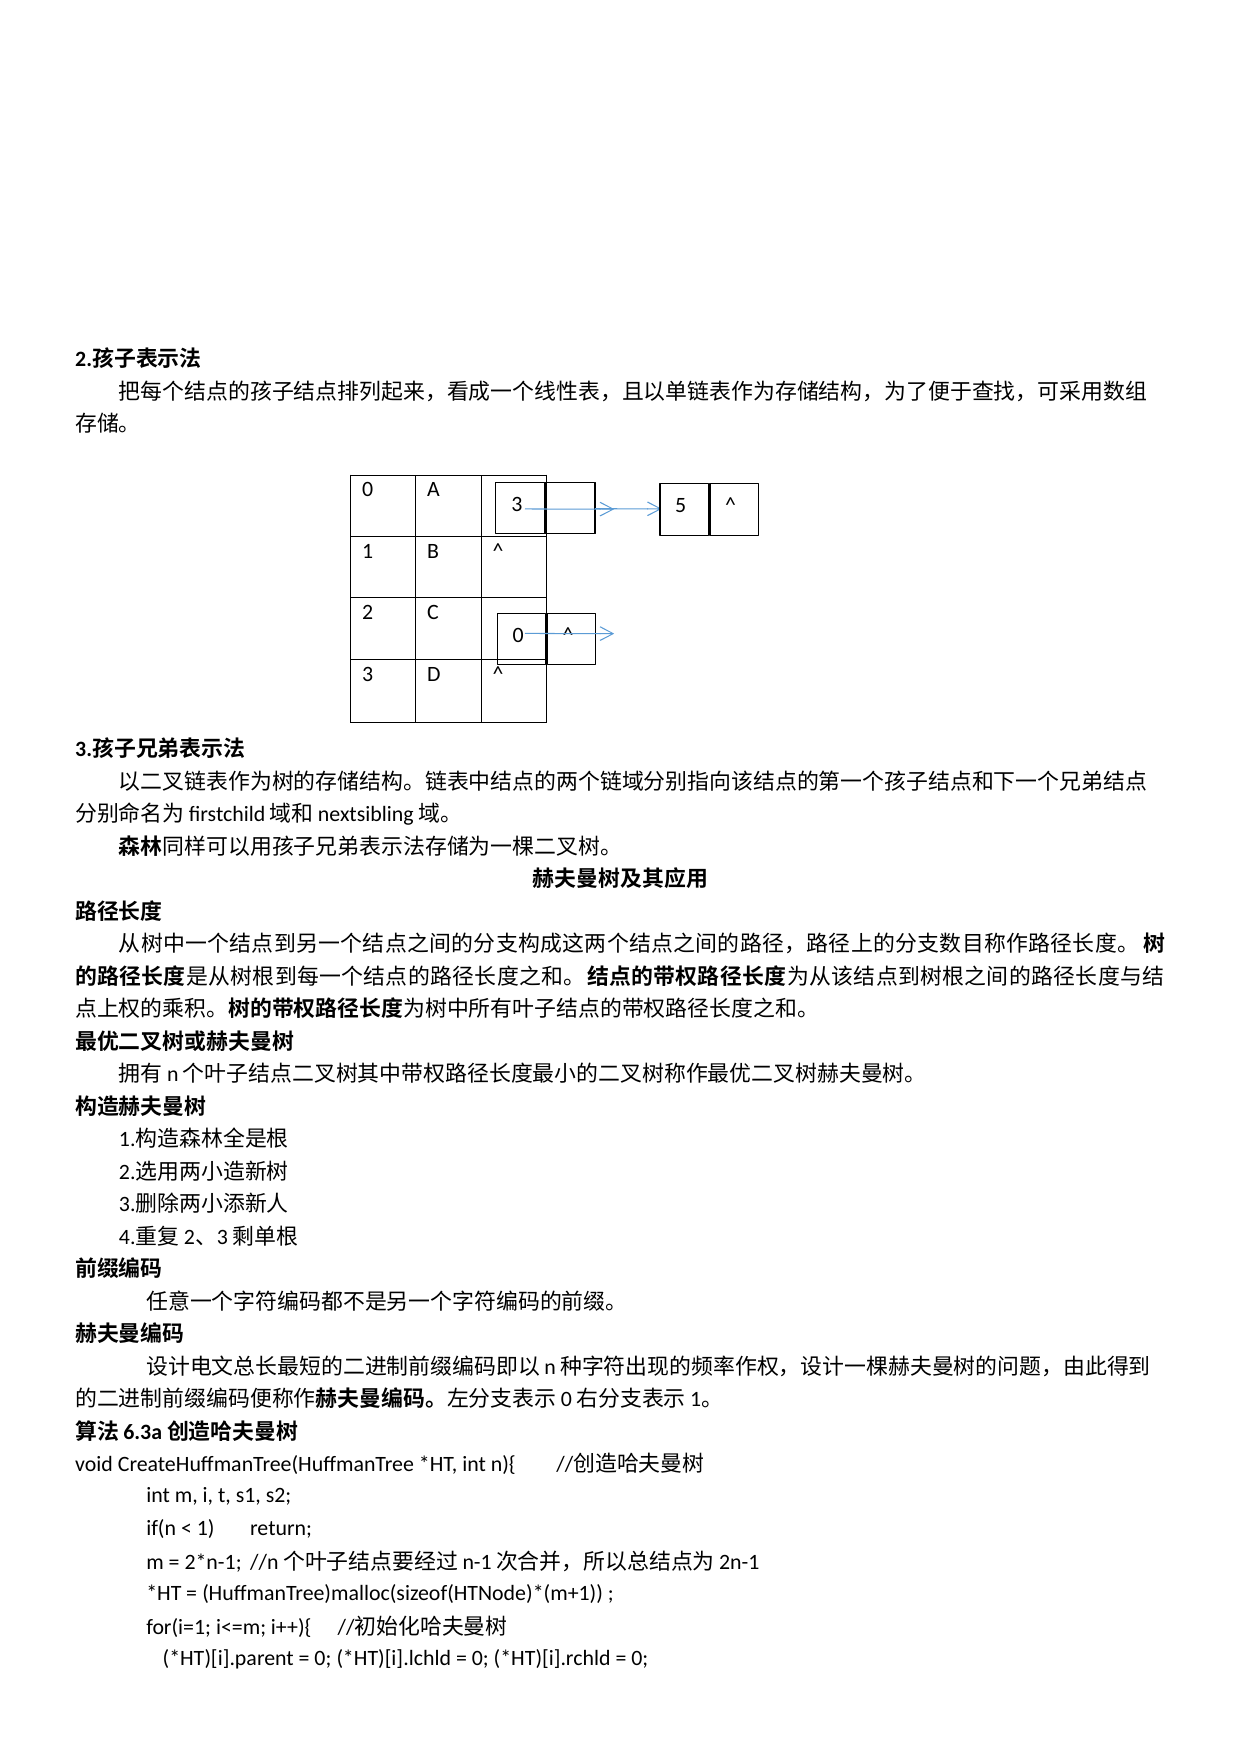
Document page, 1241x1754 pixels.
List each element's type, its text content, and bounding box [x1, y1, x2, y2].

text m = 2*n-1; //n个叶子结点要经过n-1次合并，所以总结点为2n-1 [75, 1543, 1165, 1576]
text for(i=1; i<=m; i++){ //初始化哈夫曼树 [75, 1608, 1165, 1641]
table_cell [482, 598, 546, 659]
text *HT = (HuffmanTree)malloc(sizeof(HTNode)*(m+1)) ; [75, 1576, 1165, 1608]
text 设计电文总长最短的二进制前缀编码即以n种字符出现的频率作权，设计一棵赫夫曼树的问题，由此得到的二进制前缀编码便称作赫夫曼编码。左分支表示0右分支表示1。 [75, 1348, 1165, 1413]
text 赫夫曼编码 [75, 1316, 1165, 1348]
text 4.重复2、3剩单根 [75, 1218, 1165, 1251]
table_cell 3 [351, 660, 415, 722]
text void CreateHuffmanTree(HuffmanTree *HT, int n){ //创造哈夫曼树 [75, 1446, 1165, 1478]
table_header A [416, 476, 481, 536]
text 把每个结点的孩子结点排列起来，看成一个线性表，且以单链表作为存储结构，为了便于查找，可采用数组存储。 [75, 373, 1165, 438]
table_header [482, 476, 546, 536]
text 构造赫夫曼树 [75, 1088, 1165, 1121]
table_cell B [416, 537, 481, 597]
table_cell 2 [351, 598, 415, 659]
text 拥有n个叶子结点二叉树其中带权路径长度最小的二叉树称作最优二叉树赫夫曼树。 [75, 1056, 1165, 1088]
table_header 0 [351, 476, 415, 536]
text 2.选用两小造新树 [75, 1153, 1165, 1186]
text 从树中一个结点到另一个结点之间的分支构成这两个结点之间的路径，路径上的分支数目称作路径长度。树的路径长度是从树根到每一个结点的路径长度之和。结点的带权路径长度为从该结点到树根之间的路径长度与结点上权的乘积。树的带权路径长度为树中所有叶子结点的带权路径长度之和。 [75, 926, 1165, 1023]
text 3.删除两小添新人 [75, 1186, 1165, 1218]
table_cell ^ [482, 660, 546, 722]
text 前缀编码 [75, 1251, 1165, 1283]
text 路径长度 [75, 893, 1165, 926]
text if(n < 1) return; [75, 1511, 1165, 1543]
text 3.孩子兄弟表示法 [75, 731, 1165, 763]
text 任意一个字符编码都不是另一个字符编码的前缀。 [75, 1283, 1165, 1316]
text 森林同样可以用孩子兄弟表示法存储为一棵二叉树。 [75, 828, 1165, 861]
table_cell ^ [482, 537, 546, 597]
text 赫夫曼树及其应用 [75, 861, 1165, 893]
text (*HT)[i].parent = 0; (*HT)[i].lchld = 0; (*HT)[i].rchld = 0; [75, 1641, 1165, 1673]
table_cell C [416, 598, 481, 659]
table_cell D [416, 660, 481, 722]
text 2.孩子表示法 [75, 341, 1165, 373]
text 算法6.3a 创造哈夫曼树 [75, 1413, 1165, 1446]
text 1.构造森林全是根 [75, 1121, 1165, 1153]
text int m, i, t, s1, s2; [75, 1478, 1165, 1511]
table_cell 1 [351, 537, 415, 597]
text 以二叉链表作为树的存储结构。链表中结点的两个链域分别指向该结点的第一个孩子结点和下一个兄弟结点分别命名为firstchild域和nextsibling域。 [75, 763, 1165, 828]
text 最优二叉树或赫夫曼树 [75, 1023, 1165, 1056]
